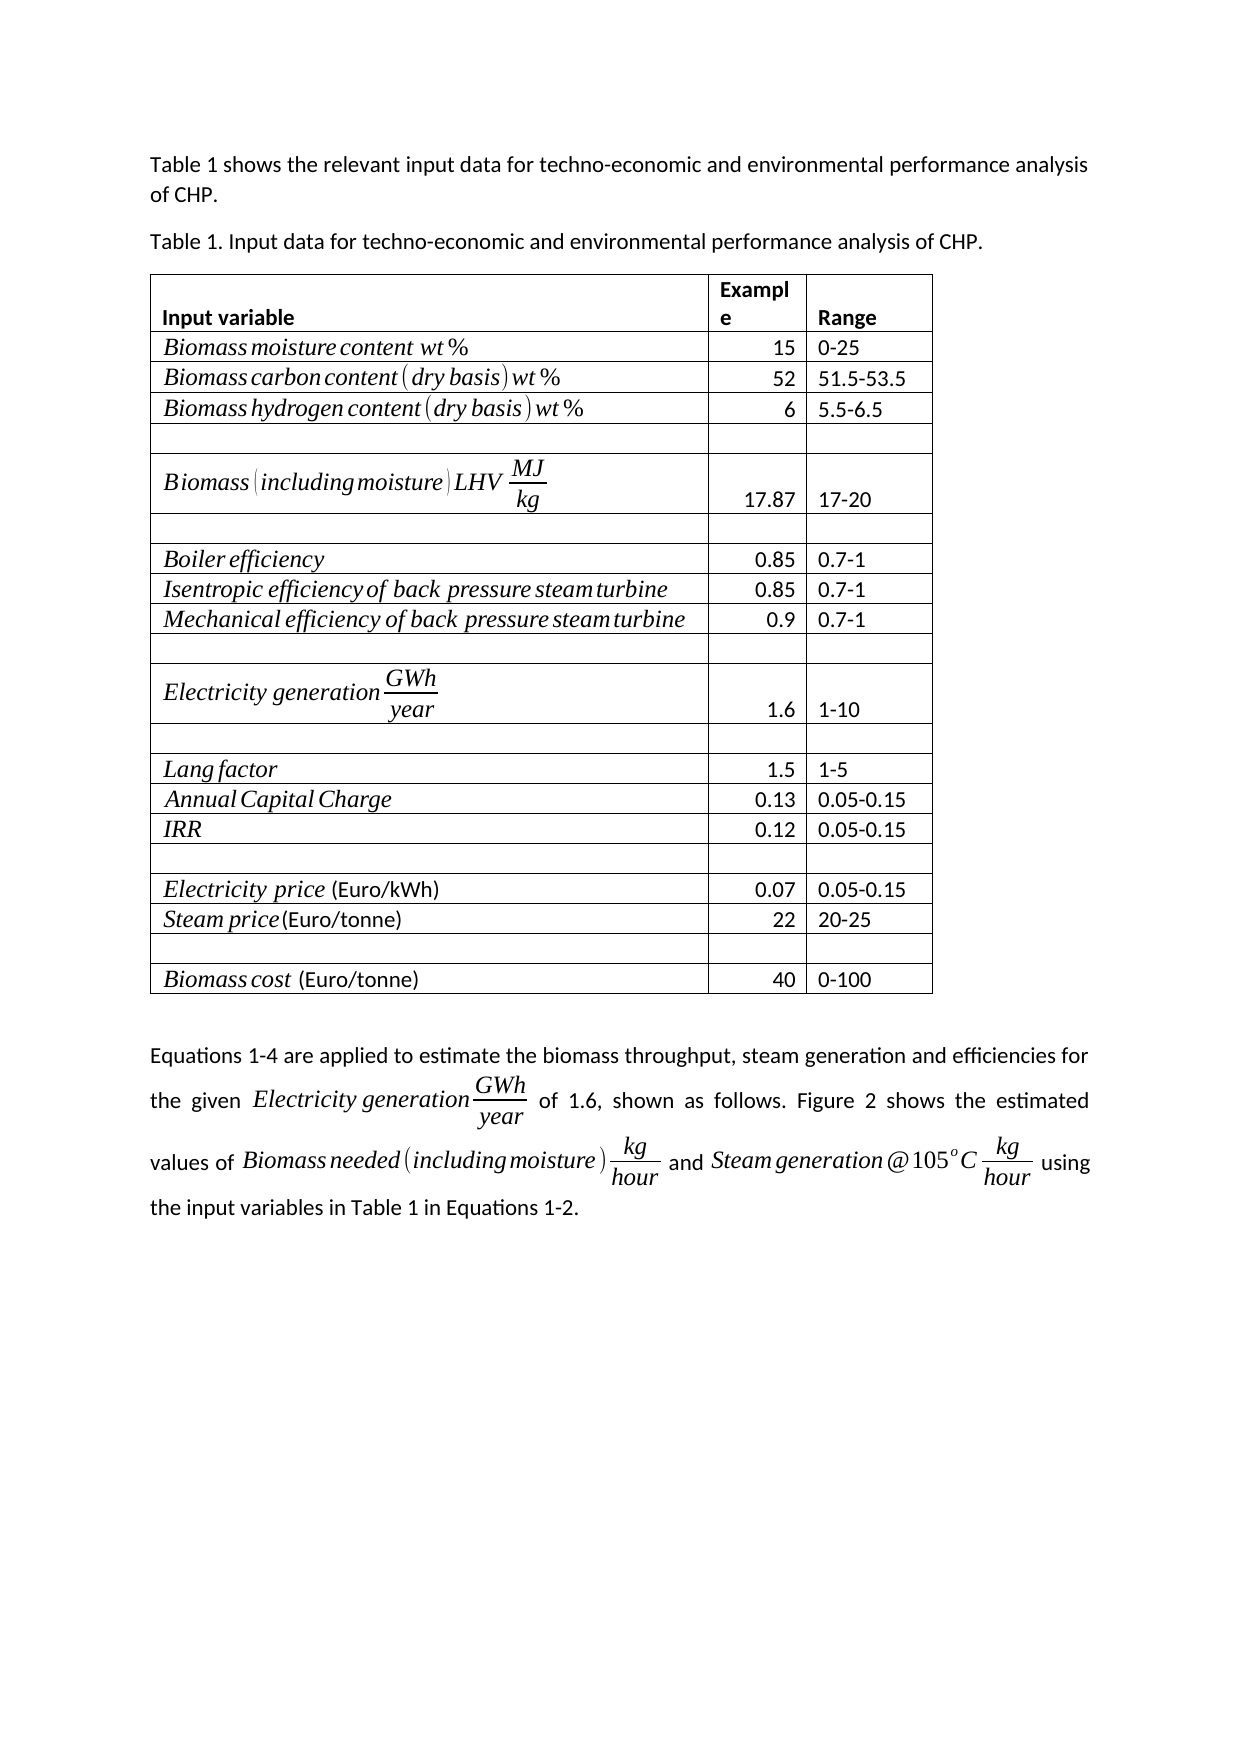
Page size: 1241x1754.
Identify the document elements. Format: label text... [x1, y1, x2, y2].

table_cell [151, 784, 708, 813]
table_cell 0.07 [709, 874, 806, 903]
table_cell 0.7-1 [807, 544, 932, 573]
table_header Input variable [151, 275, 708, 331]
table_cell [709, 724, 806, 753]
table_cell 1.6 [709, 664, 806, 723]
table_cell 5.5-6.5 [807, 393, 932, 423]
table_cell 0.05-0.15 [807, 874, 932, 903]
table_cell 0.05-0.15 [807, 814, 932, 843]
table_cell (Euro/kWh) [151, 874, 708, 903]
table_cell [807, 724, 932, 753]
table_cell 40 [709, 964, 806, 993]
table_cell 0.12 [709, 814, 806, 843]
table_cell 17-20 [807, 454, 932, 513]
table_cell 0.85 [709, 574, 806, 603]
table_cell [807, 844, 932, 873]
table_cell [151, 634, 708, 663]
table_cell [807, 424, 932, 453]
table_cell 17.87 [709, 454, 806, 513]
table_cell (Euro/tonne) [151, 964, 708, 993]
table_cell [151, 844, 708, 873]
table_cell 20-25 [807, 904, 932, 933]
table_cell [151, 544, 708, 573]
text Equations 1-4 are applied to estimate the biomass throughput, steam generation and efficiencies for the given of 1.6, shown as follows. Figure 2 shows the estimated values of and using the input variables in Table 1 in Equations 1-2. [150, 1041, 1090, 1222]
table_cell 0.7-1 [807, 604, 932, 633]
table_cell 0-100 [807, 964, 932, 993]
table_header Range [807, 275, 932, 331]
table_cell [151, 514, 708, 543]
table_cell 52 [709, 362, 806, 392]
table_cell 0.9 [709, 604, 806, 633]
table_cell [151, 754, 708, 783]
table_cell [151, 424, 708, 453]
table_cell 51.5-53.5 [807, 362, 932, 392]
table_cell [151, 664, 708, 723]
table_cell [151, 393, 708, 423]
table_cell [151, 454, 708, 513]
table_cell [151, 604, 708, 633]
table_cell [151, 574, 708, 603]
table_cell 0-25 [807, 332, 932, 361]
table_cell 6 [709, 393, 806, 423]
table_cell [807, 634, 932, 663]
table_cell [151, 724, 708, 753]
table_cell 0.13 [709, 784, 806, 813]
table_cell [151, 362, 708, 392]
table_header Example [709, 275, 806, 331]
table_cell [807, 514, 932, 543]
table_cell [151, 814, 708, 843]
table_cell [709, 844, 806, 873]
text Table 1. Input data for techno-economic and environmental performance analysis of CHP. [150, 227, 1090, 255]
table_cell [151, 332, 708, 361]
table_cell [709, 634, 806, 663]
table_cell 22 [709, 904, 806, 933]
table_cell 15 [709, 332, 806, 361]
table_cell 1-5 [807, 754, 932, 783]
table_cell [709, 934, 806, 963]
table_cell 1.5 [709, 754, 806, 783]
table_cell [709, 424, 806, 453]
table_cell (Euro/tonne) [151, 904, 708, 933]
table_cell [709, 514, 806, 543]
table_cell 0.85 [709, 544, 806, 573]
text Table 1 shows the relevant input data for techno-economic and environmental performance analysis of CHP. [150, 150, 1090, 208]
table_cell 1-10 [807, 664, 932, 723]
table_cell 0.05-0.15 [807, 784, 932, 813]
table_cell [807, 934, 932, 963]
table_cell [151, 934, 708, 963]
table_cell 0.7-1 [807, 574, 932, 603]
